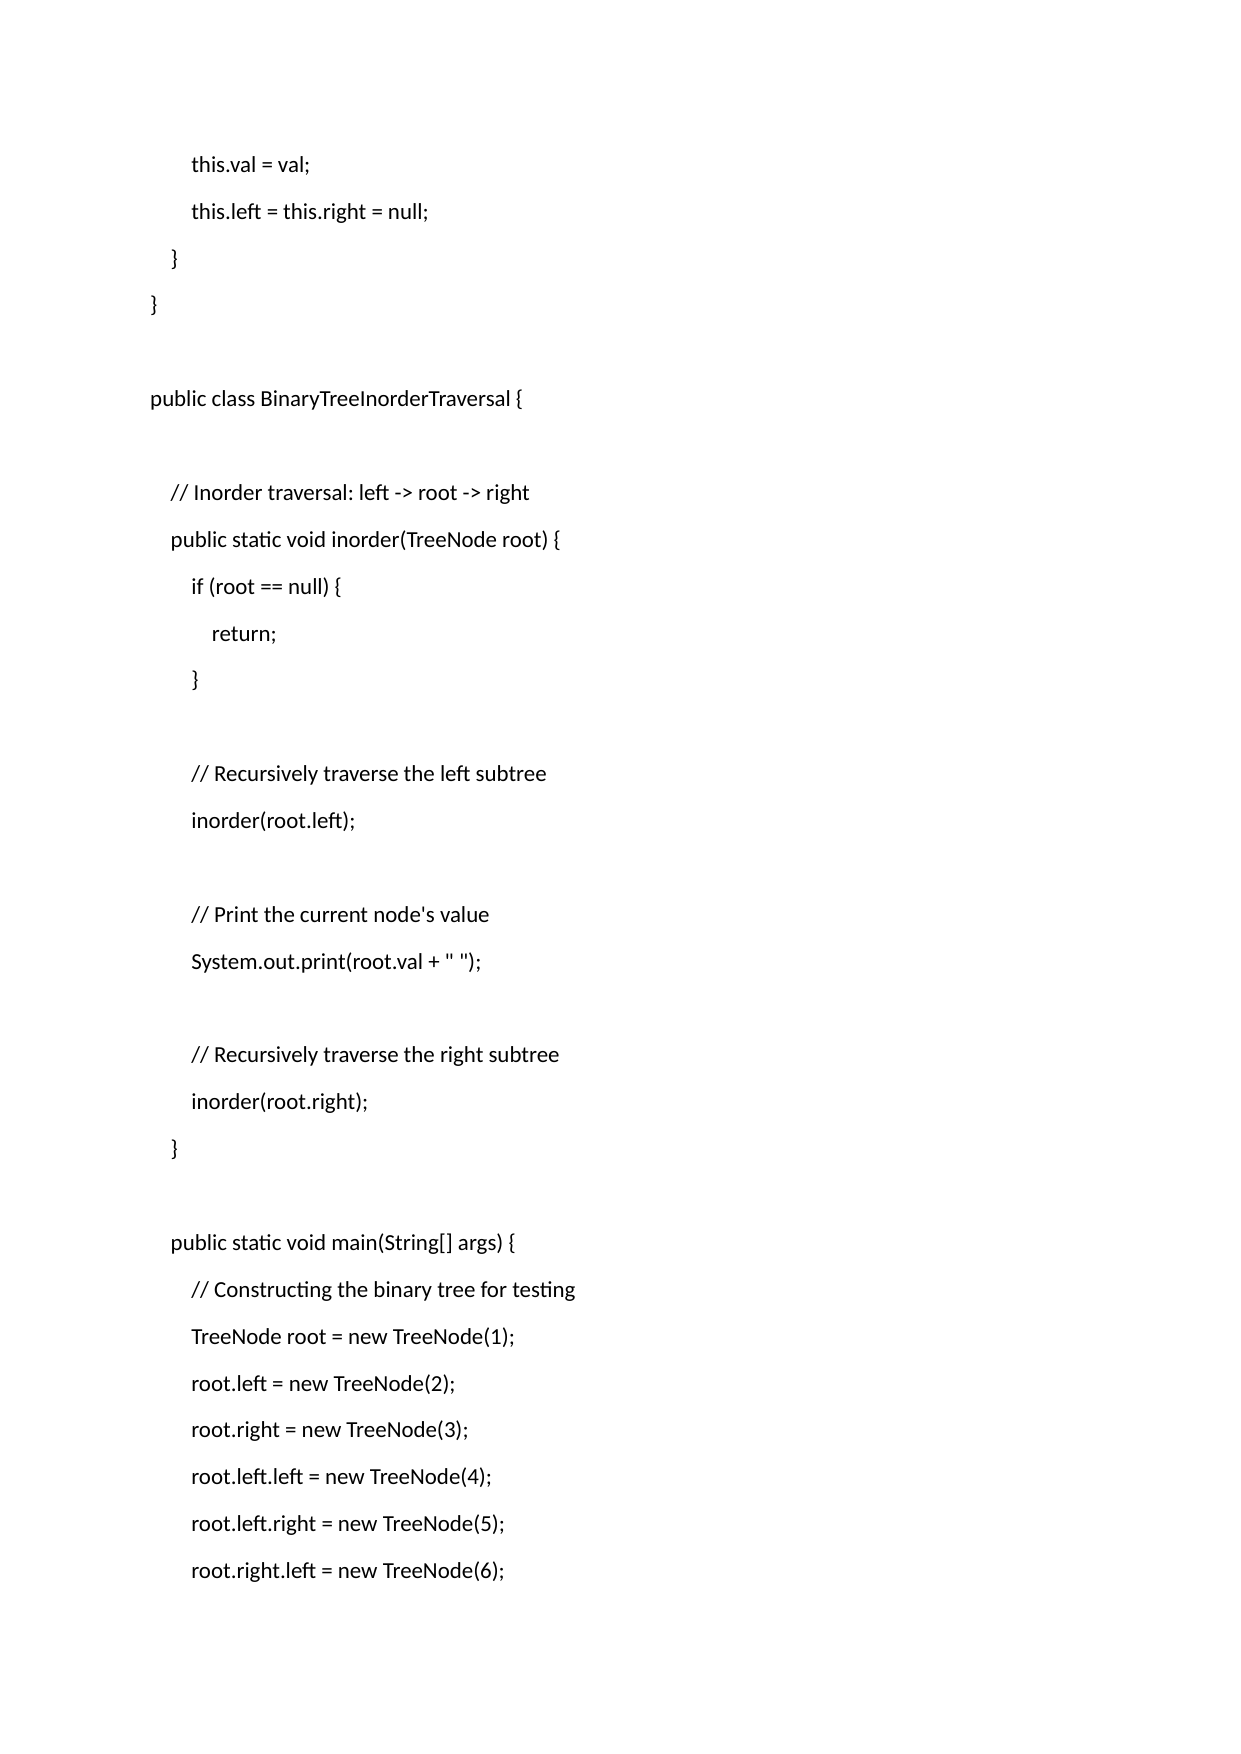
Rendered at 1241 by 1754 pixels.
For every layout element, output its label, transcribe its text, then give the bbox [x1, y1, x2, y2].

text } [150, 666, 1090, 694]
text } [150, 1134, 1090, 1162]
text } [150, 291, 1090, 319]
text TreeNode root = new TreeNode(1); [150, 1322, 1090, 1350]
text root.left.left = new TreeNode(4); [150, 1462, 1090, 1491]
text // Recursively traverse the left subtree [150, 759, 1090, 787]
text // Constructing the binary tree for testing [150, 1275, 1090, 1303]
text root.right.left = new TreeNode(6); [150, 1556, 1090, 1584]
text this.left = this.right = null; [150, 197, 1090, 225]
text inorder(root.right); [150, 1087, 1090, 1116]
text public class BinaryTreeInorderTraversal { [150, 384, 1090, 412]
text root.left.right = new TreeNode(5); [150, 1509, 1090, 1537]
text return; [150, 619, 1090, 647]
text inorder(root.left); [150, 806, 1090, 834]
text // Print the current node's value [150, 900, 1090, 928]
text public static void inorder(TreeNode root) { [150, 525, 1090, 553]
text this.val = val; [150, 150, 1090, 178]
text root.left = new TreeNode(2); [150, 1369, 1090, 1397]
text root.right = new TreeNode(3); [150, 1416, 1090, 1444]
text } [150, 244, 1090, 272]
text public static void main(String[] args) { [150, 1228, 1090, 1256]
text System.out.print(root.val + " "); [150, 947, 1090, 975]
text // Inorder traversal: left -> root -> right [150, 478, 1090, 506]
text if (root == null) { [150, 572, 1090, 600]
text // Recursively traverse the right subtree [150, 1041, 1090, 1069]
